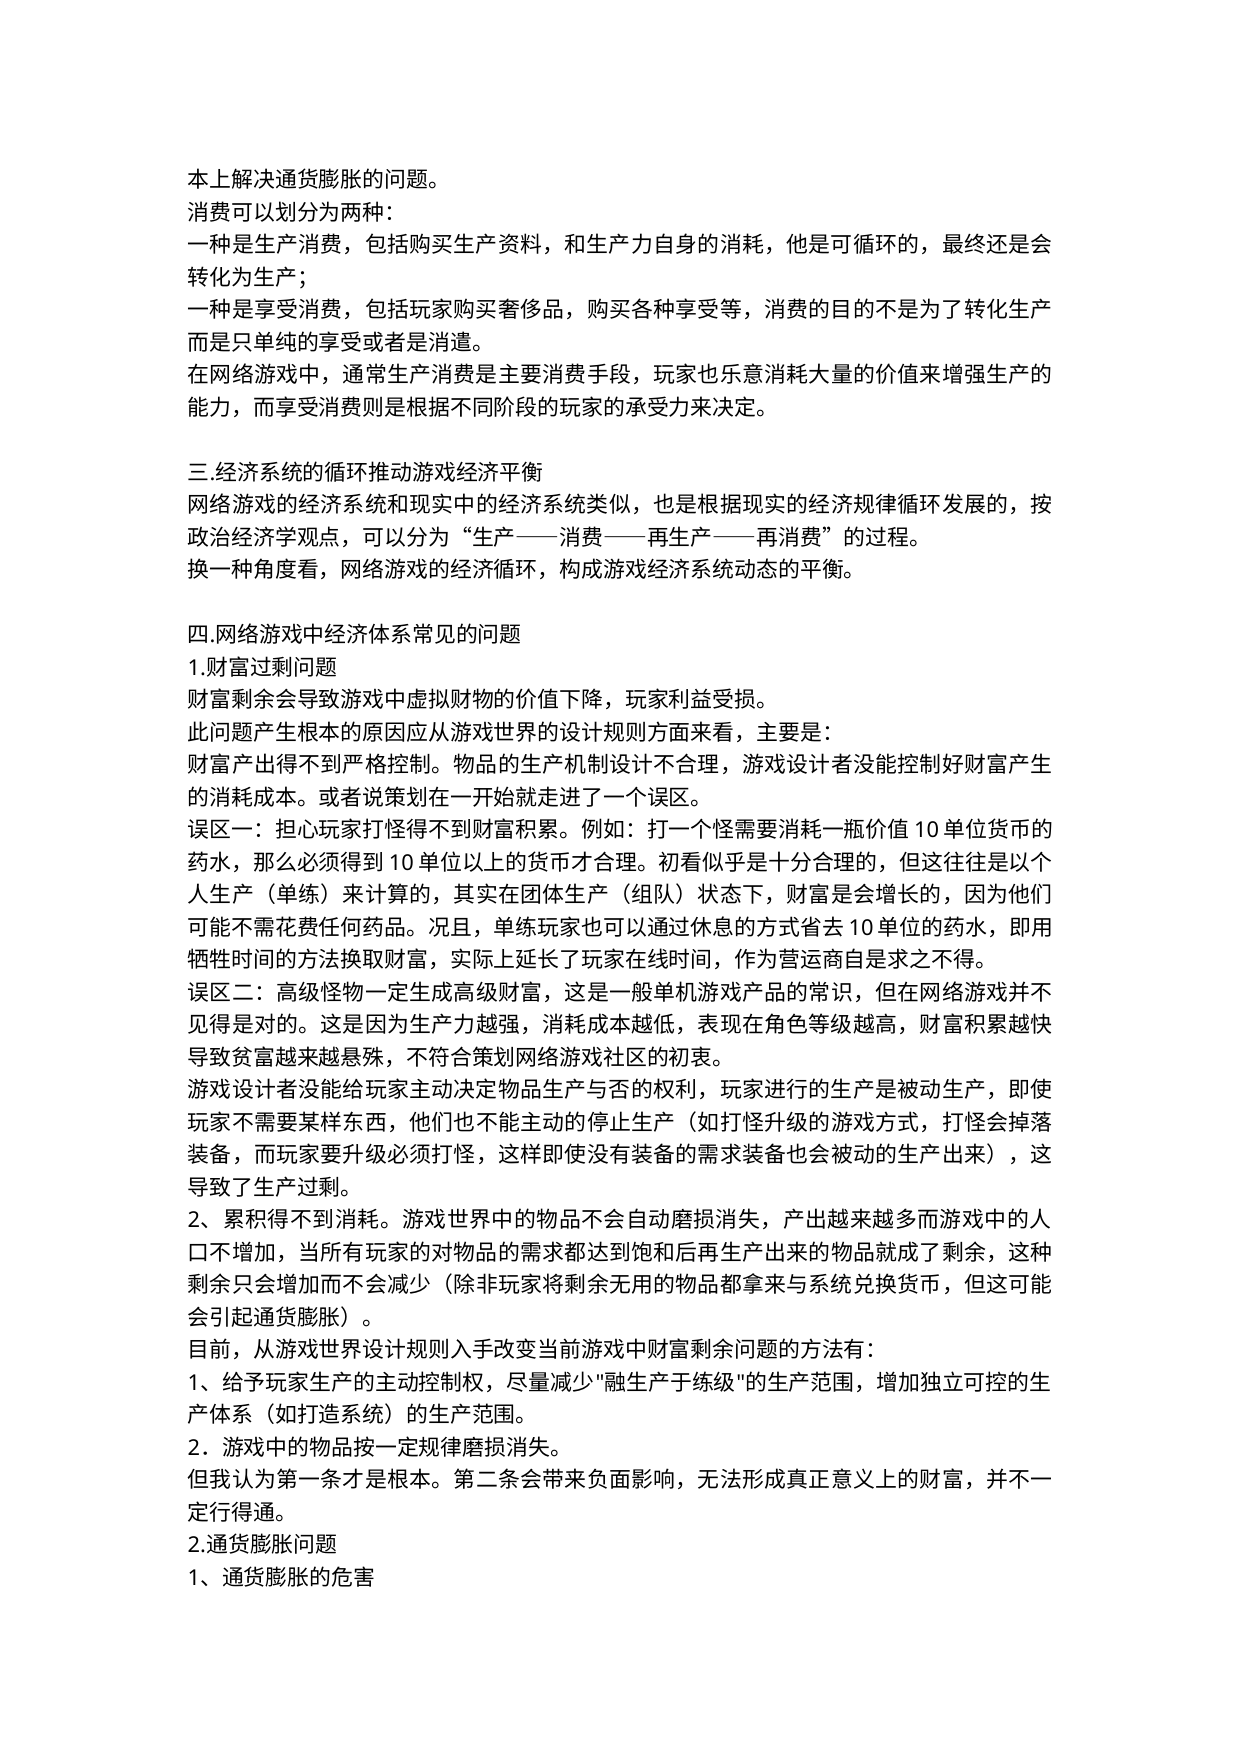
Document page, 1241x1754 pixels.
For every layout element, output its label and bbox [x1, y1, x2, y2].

text [187, 162, 1053, 1592]
